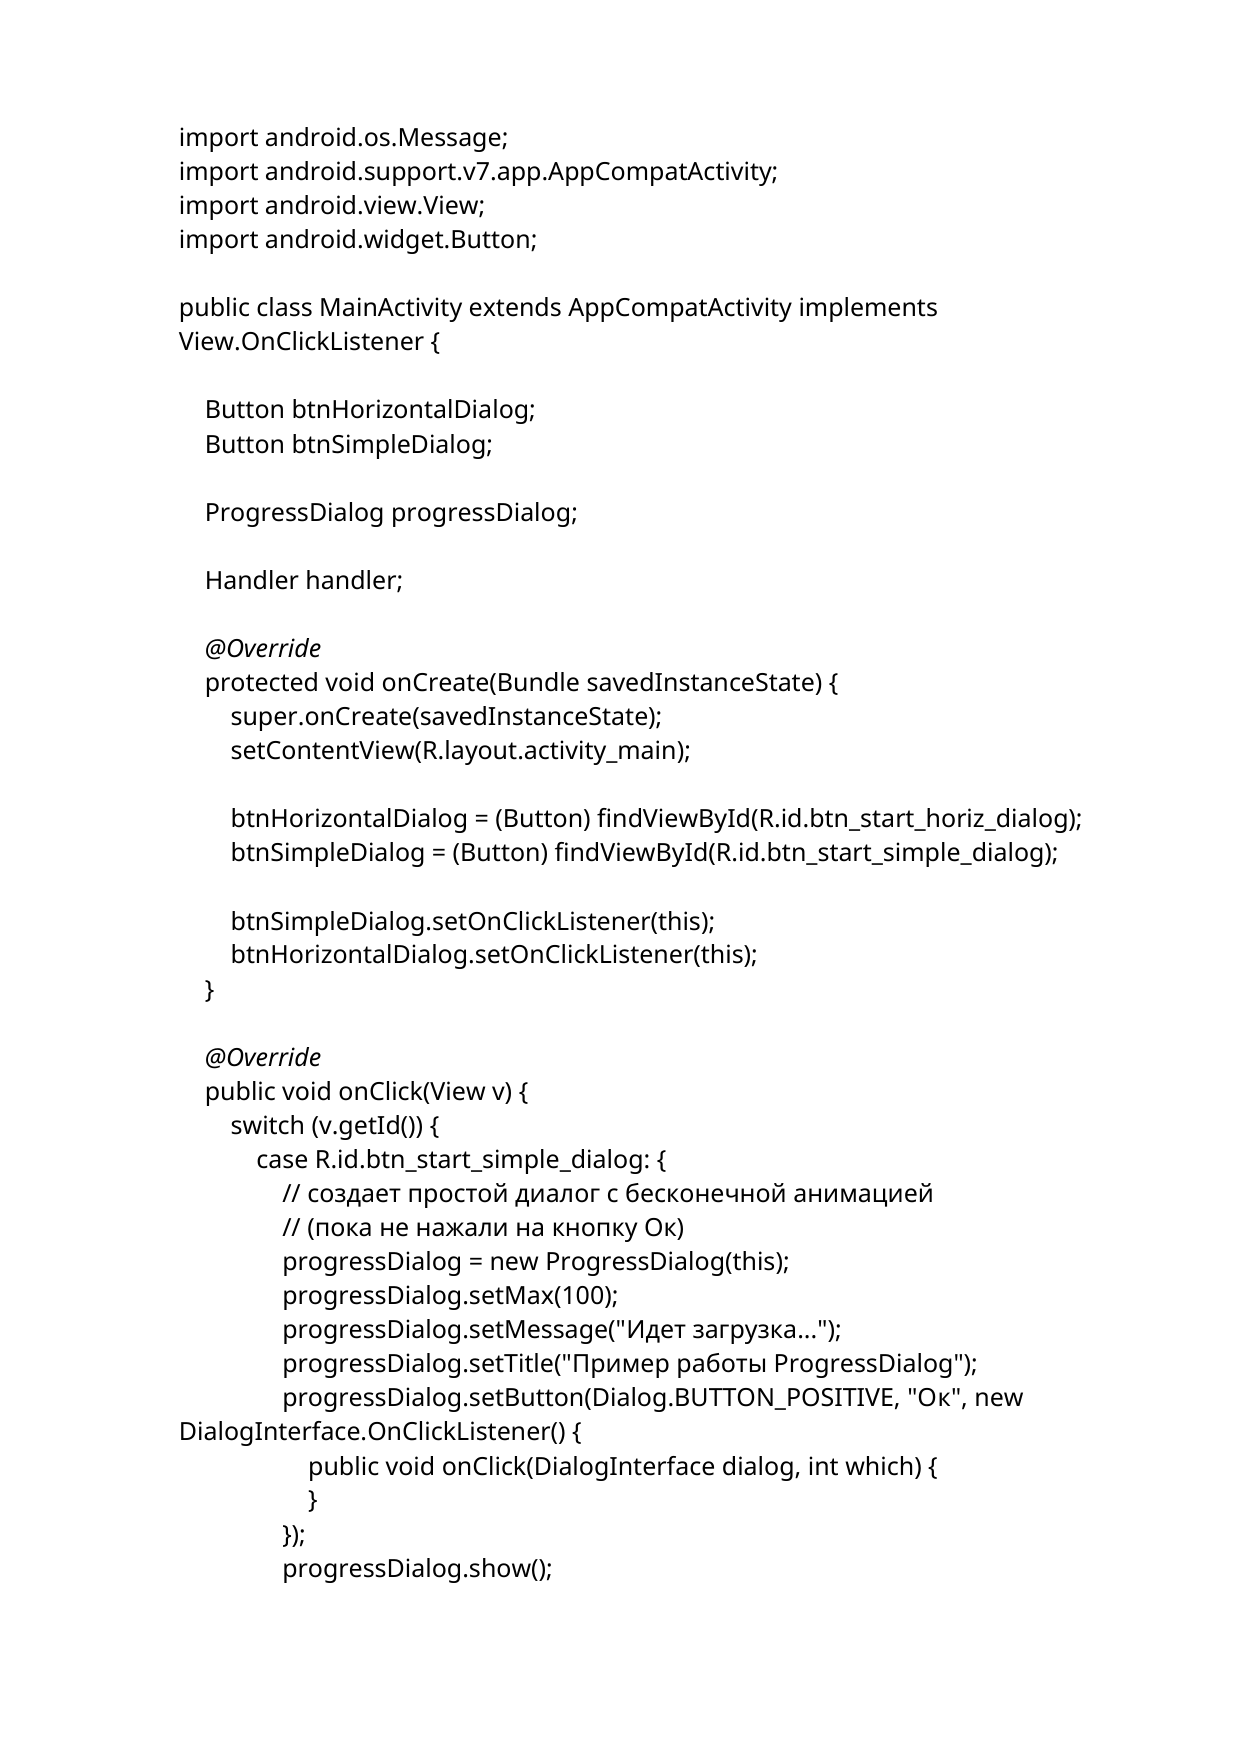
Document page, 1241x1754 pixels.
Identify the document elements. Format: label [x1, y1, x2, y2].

table_header [177, 118, 1125, 1620]
